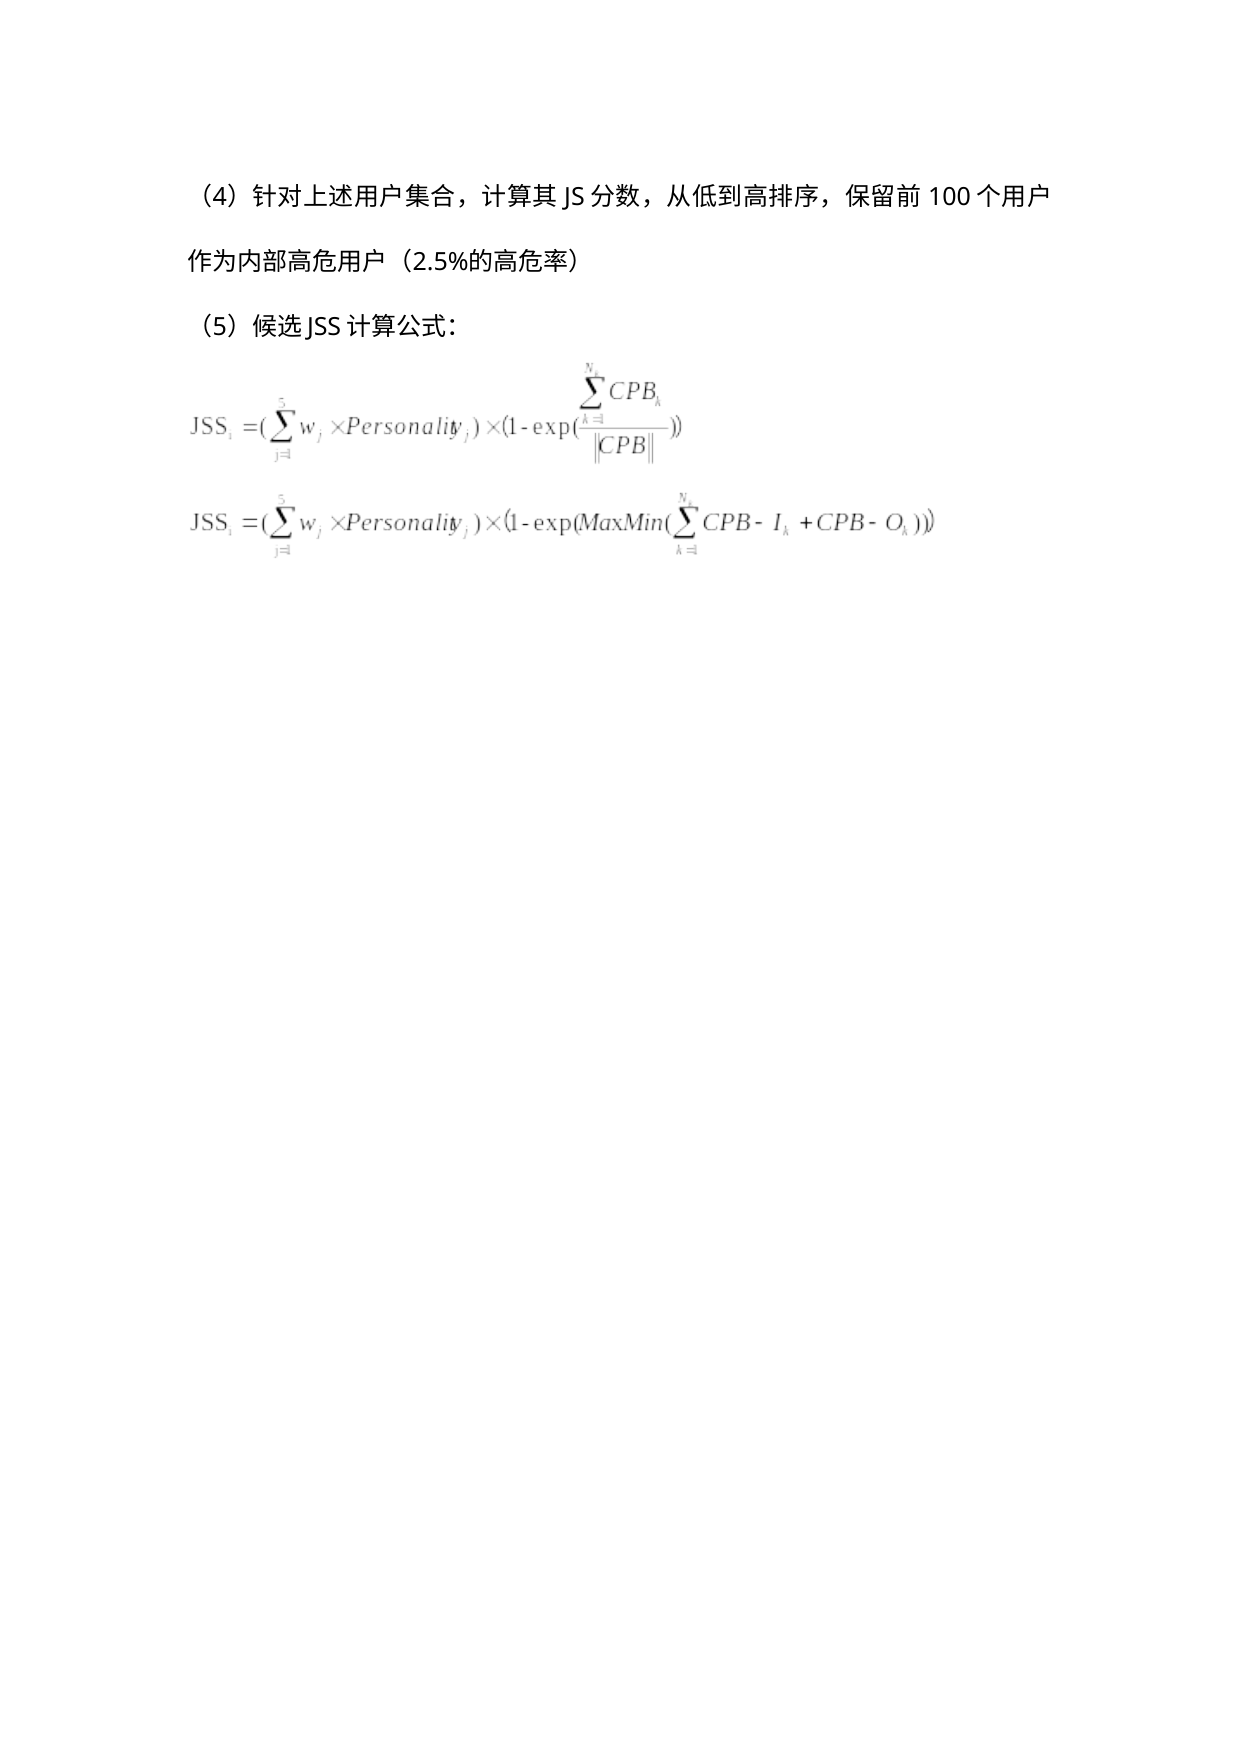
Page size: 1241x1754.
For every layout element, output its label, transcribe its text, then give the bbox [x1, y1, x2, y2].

list 候选JSS计算公式： [187, 292, 1053, 357]
list 针对上述用户集合，计算其JS分数，从低到高排序，保留前100个用户作为内部高危用户（2.5%的高危率） [187, 162, 1053, 292]
